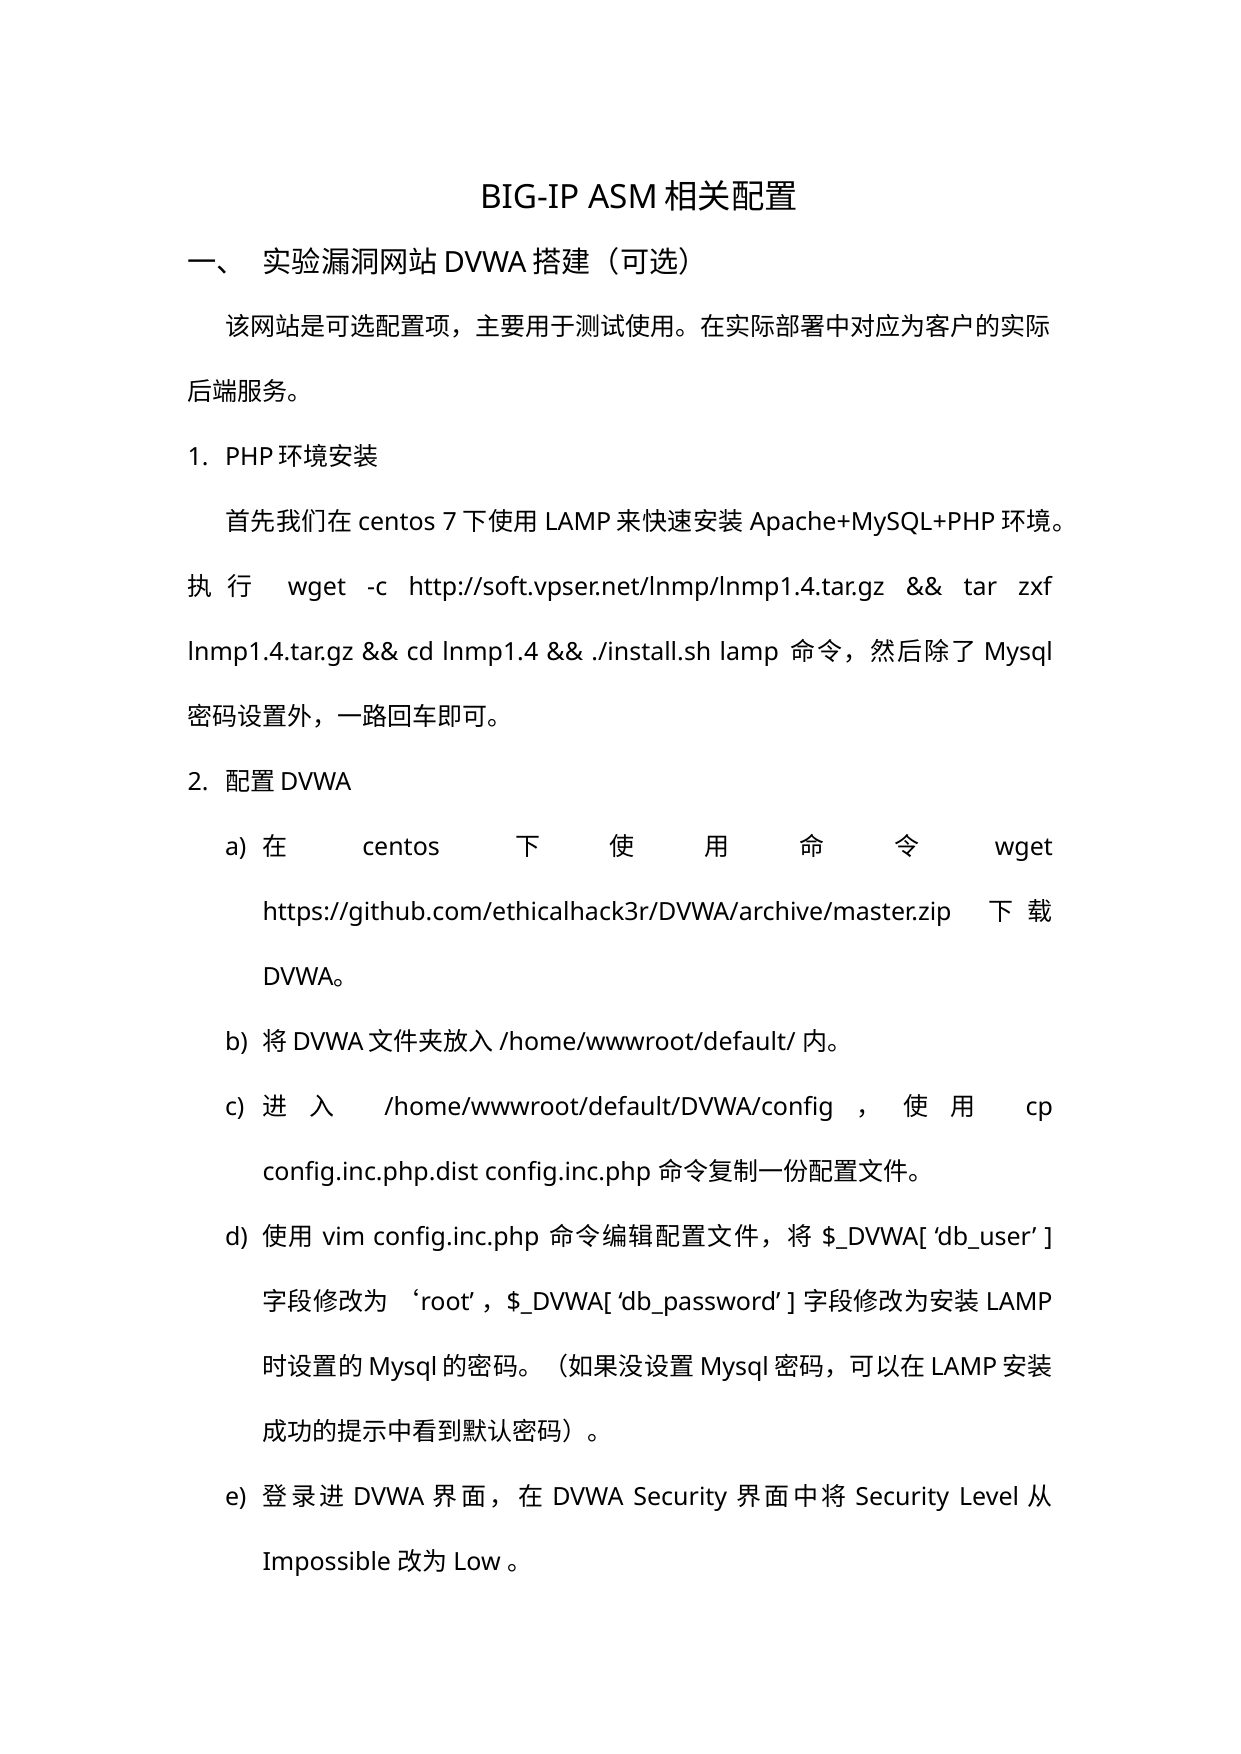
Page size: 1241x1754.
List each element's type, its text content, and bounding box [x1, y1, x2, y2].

list 将DVWA文件夹放入 /home/wwwroot/default/ 内。 [225, 1007, 1053, 1072]
list 在centos下使用命令wget https://github.com/ethicalhack3r/DVWA/archive/master.zip 下载DVWA。 [225, 812, 1053, 1007]
list 使用 vim config.inc.php 命令编辑配置文件，将 $_DVWA[ ‘db_user’ ] 字段修改为 ‘root’ ，$_DVWA[ ‘db_password’ ] 字段修改为安装LAMP时设置的Mysql的密码。（如果没设置Mysql密码，可以在LAMP安装成功的提示中看到默认密码）。 [225, 1202, 1053, 1462]
list 登录进DVWA界面，在DVWA Security界面中将Security Level从Impossible 改为 Low 。 [225, 1462, 1053, 1592]
list 实验漏洞网站DVWA搭建（可选） [187, 227, 1053, 292]
list 配置DVWA [187, 747, 1053, 812]
text 首先我们在centos 7下使用LAMP来快速安装Apache+MySQL+PHP环境。执行 wget -c http://soft.vpser.net/lnmp/lnmp1.4.tar.gz && tar zxf lnmp1.4.tar.gz && cd lnmp1.4 && ./install.sh lamp 命令，然后除了Mysql密码设置外，一路回车即可。 [187, 487, 1053, 747]
list PHP环境安装 [187, 422, 1053, 487]
list 进入 /home/wwwroot/default/DVWA/config，使用 cp config.inc.php.dist config.inc.php 命令复制一份配置文件。 [225, 1072, 1053, 1202]
text BIG-IP ASM相关配置 [187, 162, 1053, 227]
text 该网站是可选配置项，主要用于测试使用。在实际部署中对应为客户的实际后端服务。 [187, 292, 1053, 422]
